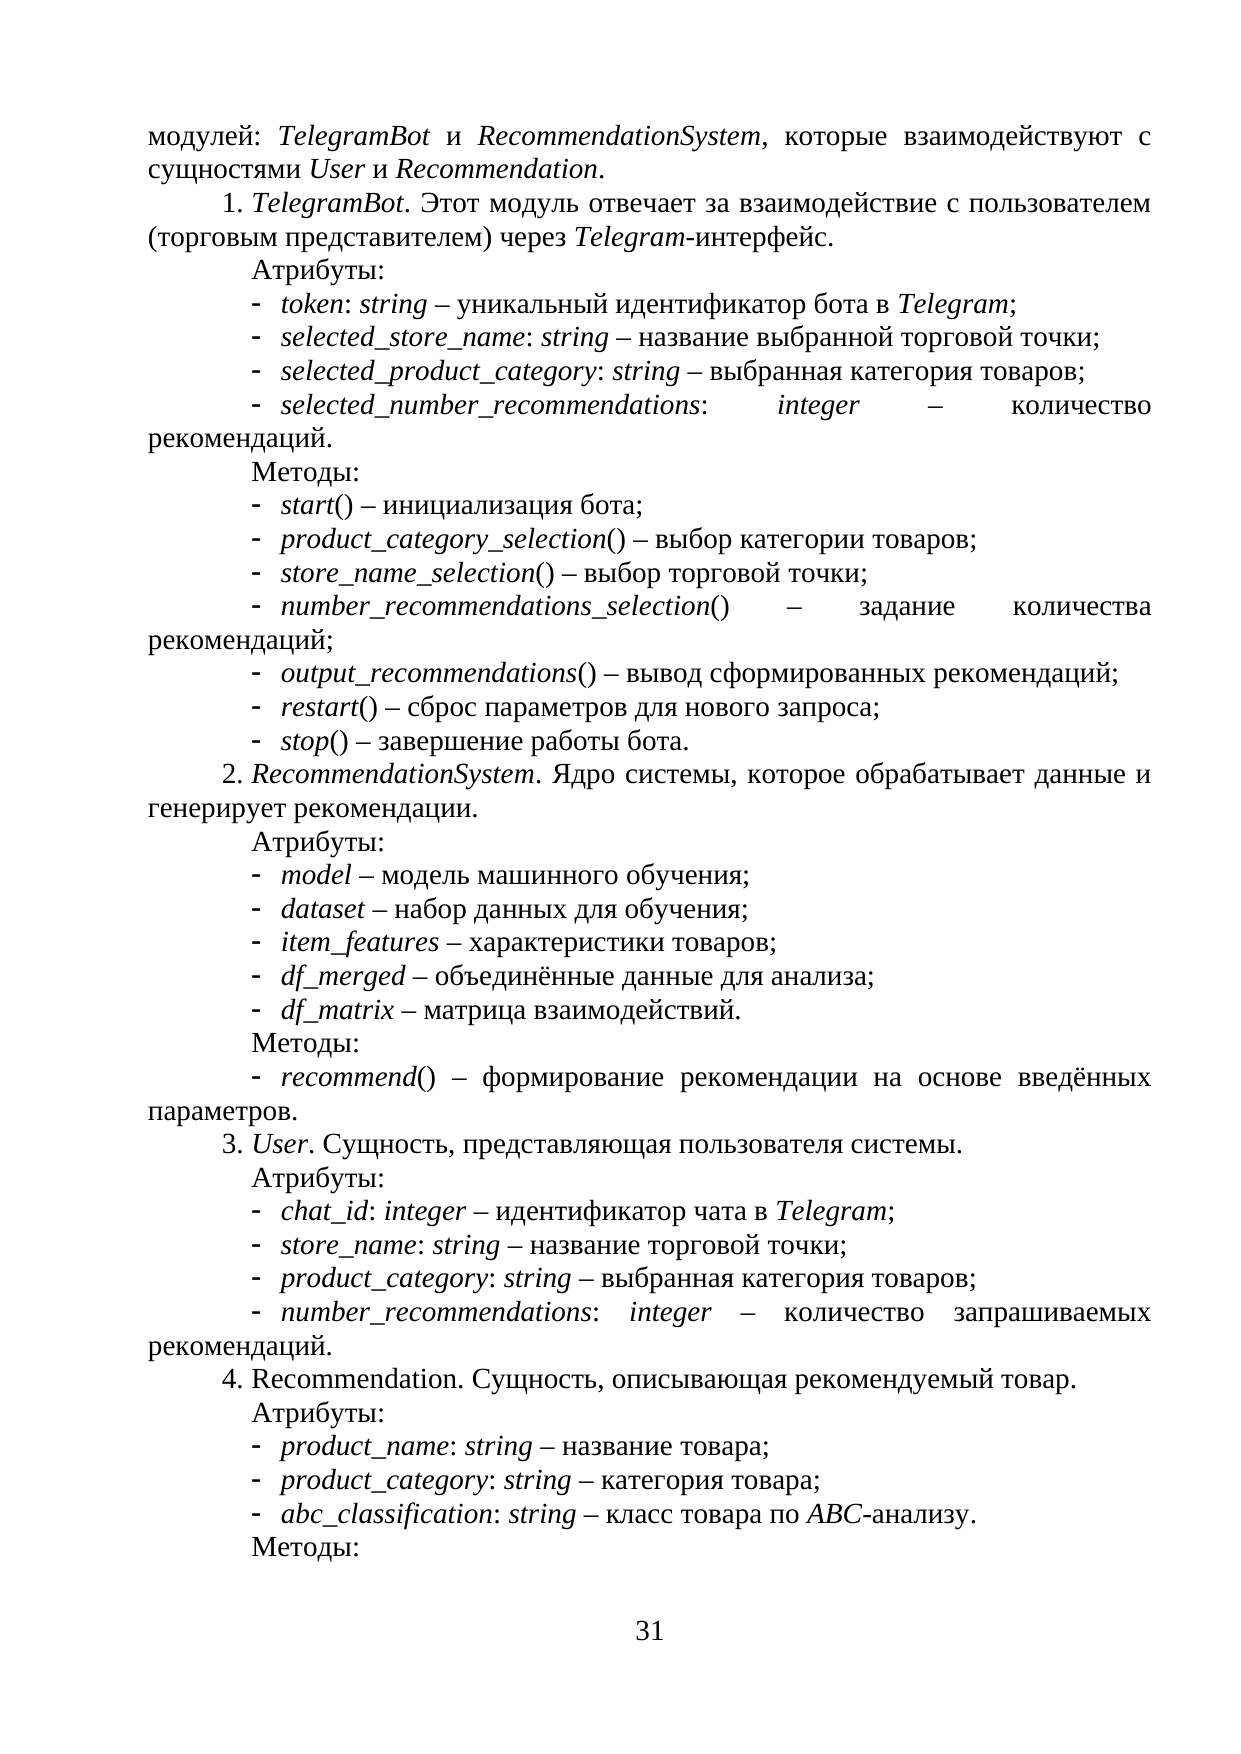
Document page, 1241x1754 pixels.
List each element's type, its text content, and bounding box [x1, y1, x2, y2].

list number_recommendations: integer – количество запрашиваемых рекомендаций. [148, 1294, 1152, 1361]
text Атрибуты: [148, 1395, 1152, 1428]
list selected_product_category: string – выбранная категория товаров; [148, 353, 1152, 387]
list User. Сущность, представляющая пользователя системы. [148, 1126, 1152, 1160]
list dataset – набор данных для обучения; [148, 891, 1152, 924]
list abc_classification: string – класс товара по ABC-анализу. [148, 1496, 1152, 1529]
list store_name_selection() – выбор торговой точки; [148, 555, 1152, 588]
list number_recommendations_selection() – задание количества рекомендаций; [148, 588, 1152, 656]
list chat_id: integer – идентификатор чата в Telegram; [148, 1193, 1152, 1227]
list product_category: string – категория товара; [148, 1462, 1152, 1496]
list TelegramBot. Этот модуль отвечает за взаимодействие с пользователем (торговым представителем) через Telegram-интерфейс. [148, 185, 1152, 252]
list start() – инициализация бота; [148, 487, 1152, 521]
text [148, 118, 1152, 185]
list selected_store_name: string – название выбранной торговой точки; [148, 319, 1152, 353]
list RecommendationSystem. Ядро системы, которое обрабатывает данные и генерирует рекомендации. [148, 757, 1152, 824]
list df_matrix – матрица взаимодействий. [148, 992, 1152, 1025]
text Атрибуты: [148, 252, 1152, 286]
list Recommendation. Сущность, описывающая рекомендуемый товар. [148, 1361, 1152, 1395]
list recommend() – формирование рекомендации на основе введённых параметров. [148, 1059, 1152, 1126]
text Атрибуты: [148, 824, 1152, 857]
list product_category_selection() – выбор категории товаров; [148, 521, 1152, 555]
list item_features – характеристики товаров; [148, 924, 1152, 958]
list restart() – сброс параметров для нового запроса; [148, 689, 1152, 723]
text Атрибуты: [148, 1160, 1152, 1193]
list product_name: string – название товара; [148, 1428, 1152, 1462]
list store_name: string – название торговой точки; [148, 1227, 1152, 1261]
text Методы: [148, 1025, 1152, 1059]
list stop() – завершение работы бота. [148, 723, 1152, 757]
list product_category: string – выбранная категория товаров; [148, 1261, 1152, 1294]
list df_merged – объединённые данные для анализа; [148, 958, 1152, 992]
list selected_number_recommendations: integer – количество рекомендаций. [148, 387, 1152, 454]
text Методы: [148, 1529, 1152, 1563]
list token: string – уникальный идентификатор бота в Telegram; [148, 286, 1152, 319]
text Методы: [148, 454, 1152, 487]
list model – модель машинного обучения; [148, 857, 1152, 891]
list output_recommendations() – вывод сформированных рекомендаций; [148, 656, 1152, 689]
